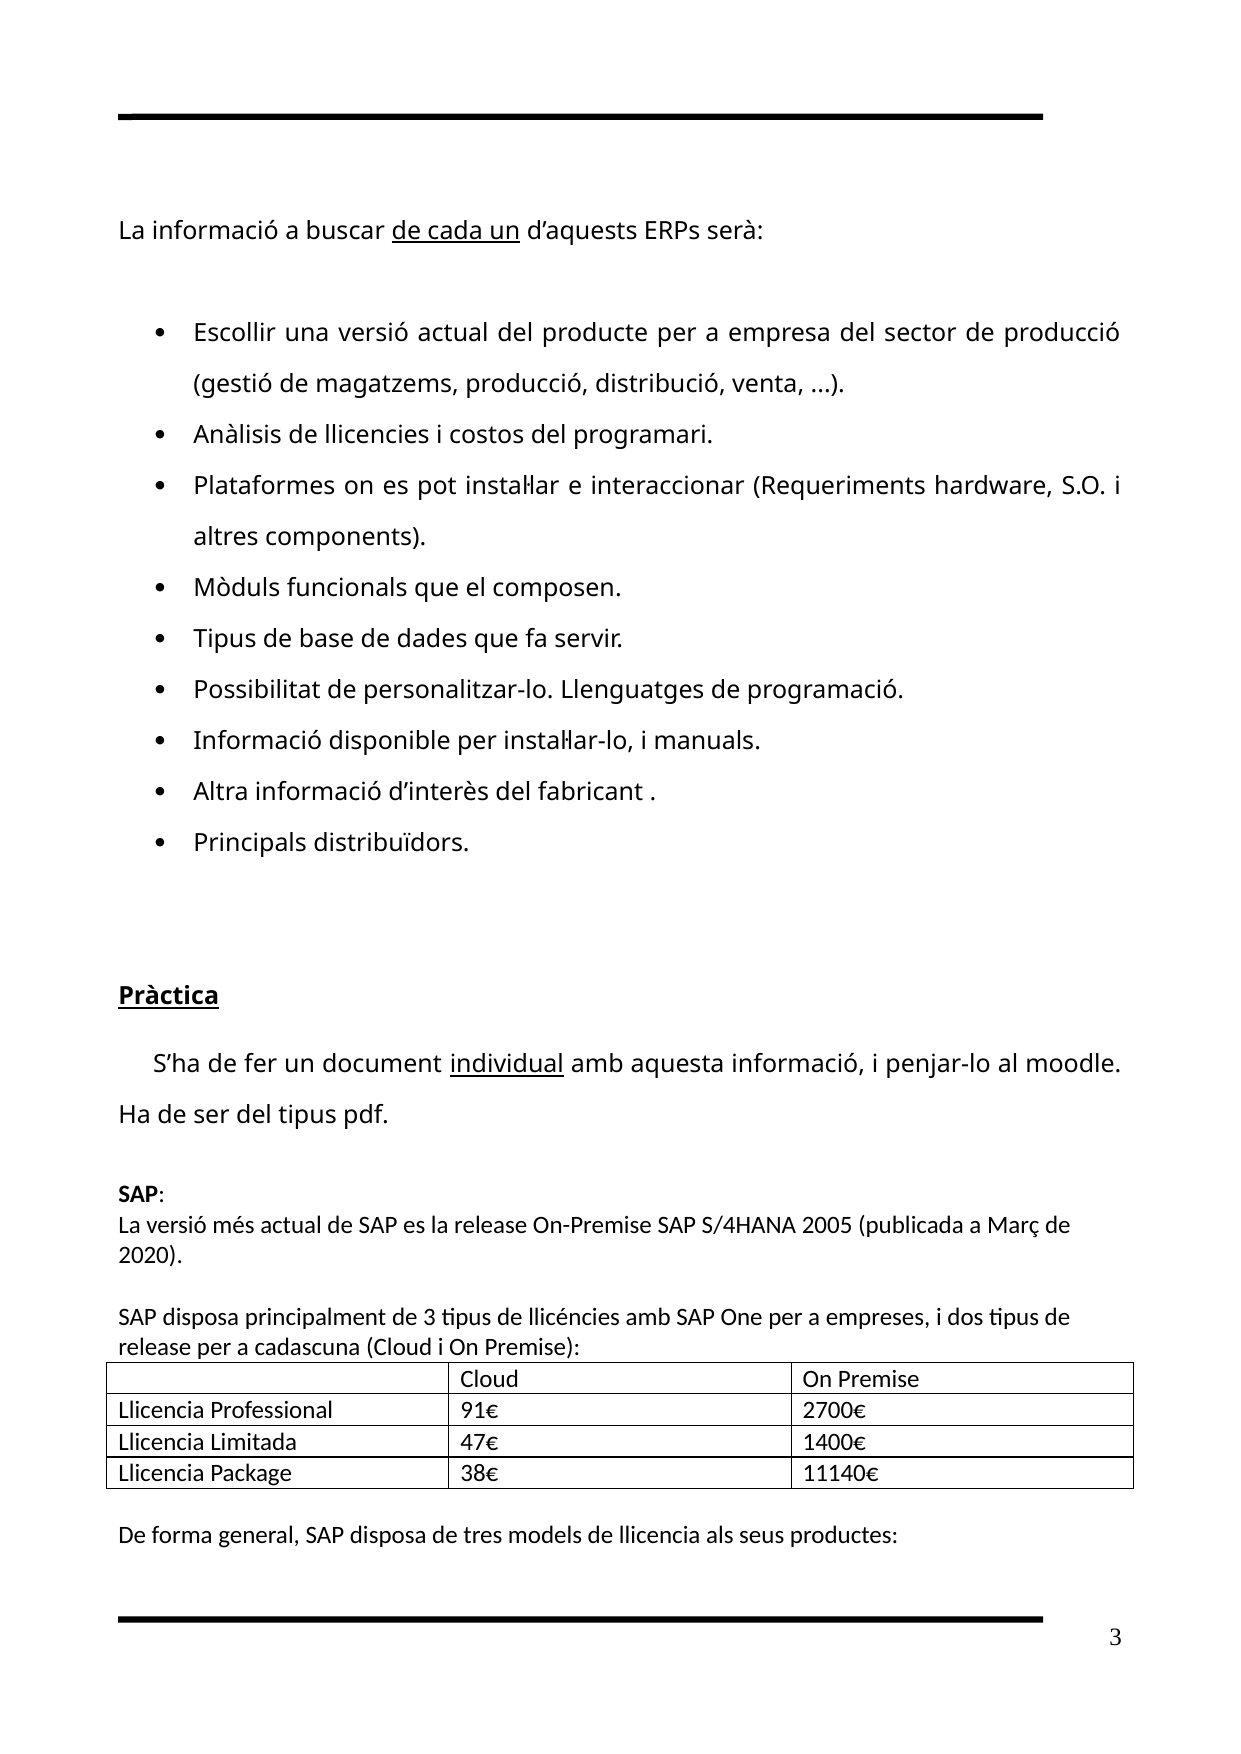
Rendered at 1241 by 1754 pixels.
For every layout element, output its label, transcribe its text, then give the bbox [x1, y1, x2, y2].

list Informació disponible per instal·lar-lo, i manuals. [156, 723, 1122, 757]
list Altra informació d’interès del fabricant . [156, 774, 1122, 808]
text S’ha de fer un document individual amb aquesta informació, i penjar-lo al moodle. Ha de ser del tipus pdf. [118, 1046, 1122, 1131]
text SAP disposa principalment de 3 tipus de llicéncies amb SAP One per a empreses, i dos tipus de release per a cadascuna (Cloud i On Premise): [118, 1301, 1122, 1362]
table_cell 47€ [449, 1426, 791, 1456]
text De forma general, SAP disposa de tres models de llicencia als seus productes: [118, 1519, 1122, 1550]
list Tipus de base de dades que fa servir. [156, 621, 1122, 655]
text La informació a buscar de cada un d’aquests ERPs serà: [118, 212, 1122, 246]
table_cell 38€ [449, 1458, 791, 1488]
table_cell Llicencia Professional [107, 1394, 448, 1425]
table_cell 91€ [449, 1394, 791, 1425]
list Escollir una versió actual del producte per a empresa del sector de producció (gestió de magatzems, producció, distribució, venta, ...). [156, 314, 1122, 399]
text La versió més actual de SAP es la release On-Premise SAP S/4HANA 2005 (publicada a Març de 2020). [118, 1209, 1122, 1270]
list Plataformes on es pot instal·lar e interaccionar (Requeriments hardware, S.O. i altres components). [156, 467, 1122, 553]
list Possibilitat de personalitzar-lo. Llenguatges de programació. [156, 672, 1122, 706]
table_header On Premise [792, 1363, 1133, 1393]
list Anàlisis de llicencies i costos del programari. [156, 416, 1122, 451]
table_cell Llicencia Package [107, 1458, 448, 1488]
table_cell 11140€ [792, 1458, 1133, 1488]
table_cell 2700€ [792, 1394, 1133, 1425]
text Pràctica [118, 978, 1122, 1012]
table_header Cloud [449, 1363, 791, 1393]
table_header [107, 1363, 448, 1393]
table_cell Llicencia Limitada [107, 1426, 448, 1456]
list Principals distribuïdors. [156, 825, 1122, 859]
text SAP: [118, 1179, 1122, 1209]
list Mòduls funcionals que el composen. [156, 569, 1122, 604]
table_cell 1400€ [792, 1426, 1133, 1456]
